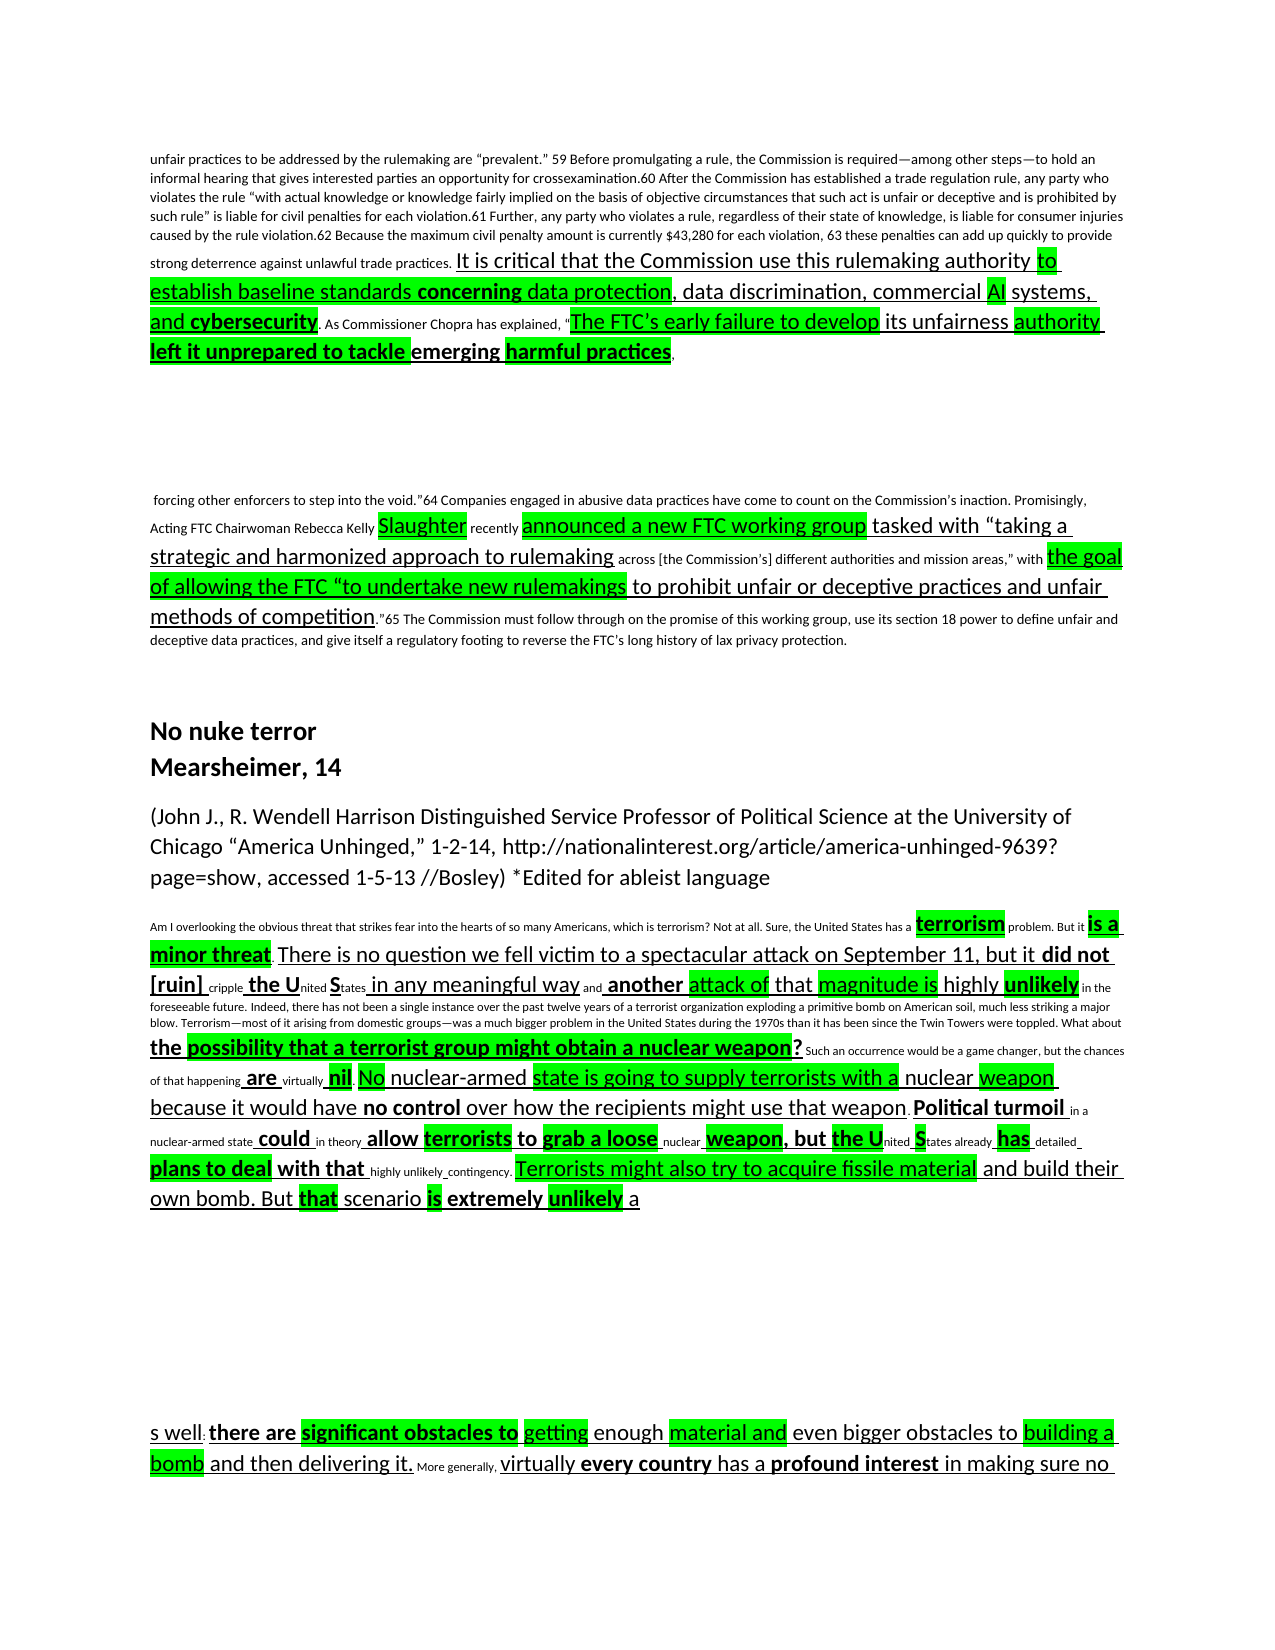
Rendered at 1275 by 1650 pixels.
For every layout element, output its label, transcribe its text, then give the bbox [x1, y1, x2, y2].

text Am I overlooking the obvious threat that strikes fear into the hearts of so many Americans, which is terrorism? Not at all. Sure, the United States has a terrorism problem. But it is a minor threat. There is no question we fell victim to a spectacular attack on September 11, but it did not [ruin] cripple the United States in any meaningful way and another attack of that magnitude is highly unlikely in the foreseeable future. Indeed, there has not been a single instance over the past twelve years of a terrorist organization exploding a primitive bomb on American soil, much less striking a major blow. Terrorism—most of it arising from domestic groups—was a much bigger problem in the United States during the 1970s than it has been since the Twin Towers were toppled. What about the possibility that a terrorist group might obtain a nuclear weapon? Such an occurrence would be a game changer, but the chances of that happening are virtually nil. No nuclear-armed state is going to supply terrorists with a nuclear weapon because it would have no control over how the recipients might use that weapon. Political turmoil in a nuclear-armed state could in theory allow terrorists to grab a loose nuclear weapon, but the United States already has detailed plans to deal with that highly unlikely contingency. Terrorists might also try to acquire fissile material and build their own bomb. But that scenario is extremely unlikely a [150, 909, 1125, 1212]
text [150, 150, 1125, 365]
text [150, 1418, 1125, 1477]
text forcing other enforcers to step into the void.”64 Companies engaged in abusive data practices have come to count on the Commission’s inaction. Promisingly, Acting FTC Chairwoman Rebecca Kelly Slaughter recently announced a new FTC working group tasked with “taking a strategic and harmonized approach to rulemaking across [the Commission’s] different authorities and mission areas,” with the goal of allowing the FTC “to undertake new rulemakings to prohibit unfair or deceptive practices and unfair methods of competition.”65 The Commission must follow through on the promise of this working group, use its section 18 power to define unfair and deceptive data practices, and give itself a regulatory footing to reverse the FTC’s long history of lax privacy protection. [150, 492, 1125, 649]
text (John J., R. Wendell Harrison Distinguished Service Professor of Political Science at the University of Chicago “America Unhinged,” 1-2-14, http://nationalinterest.org/article/america-unhinged-9639?page=show, accessed 1-5-13 //Bosley) *Edited for ableist language [150, 802, 1125, 891]
subtitle No nuke terror [150, 714, 1125, 747]
text Mearsheimer, 14 [150, 750, 1125, 783]
